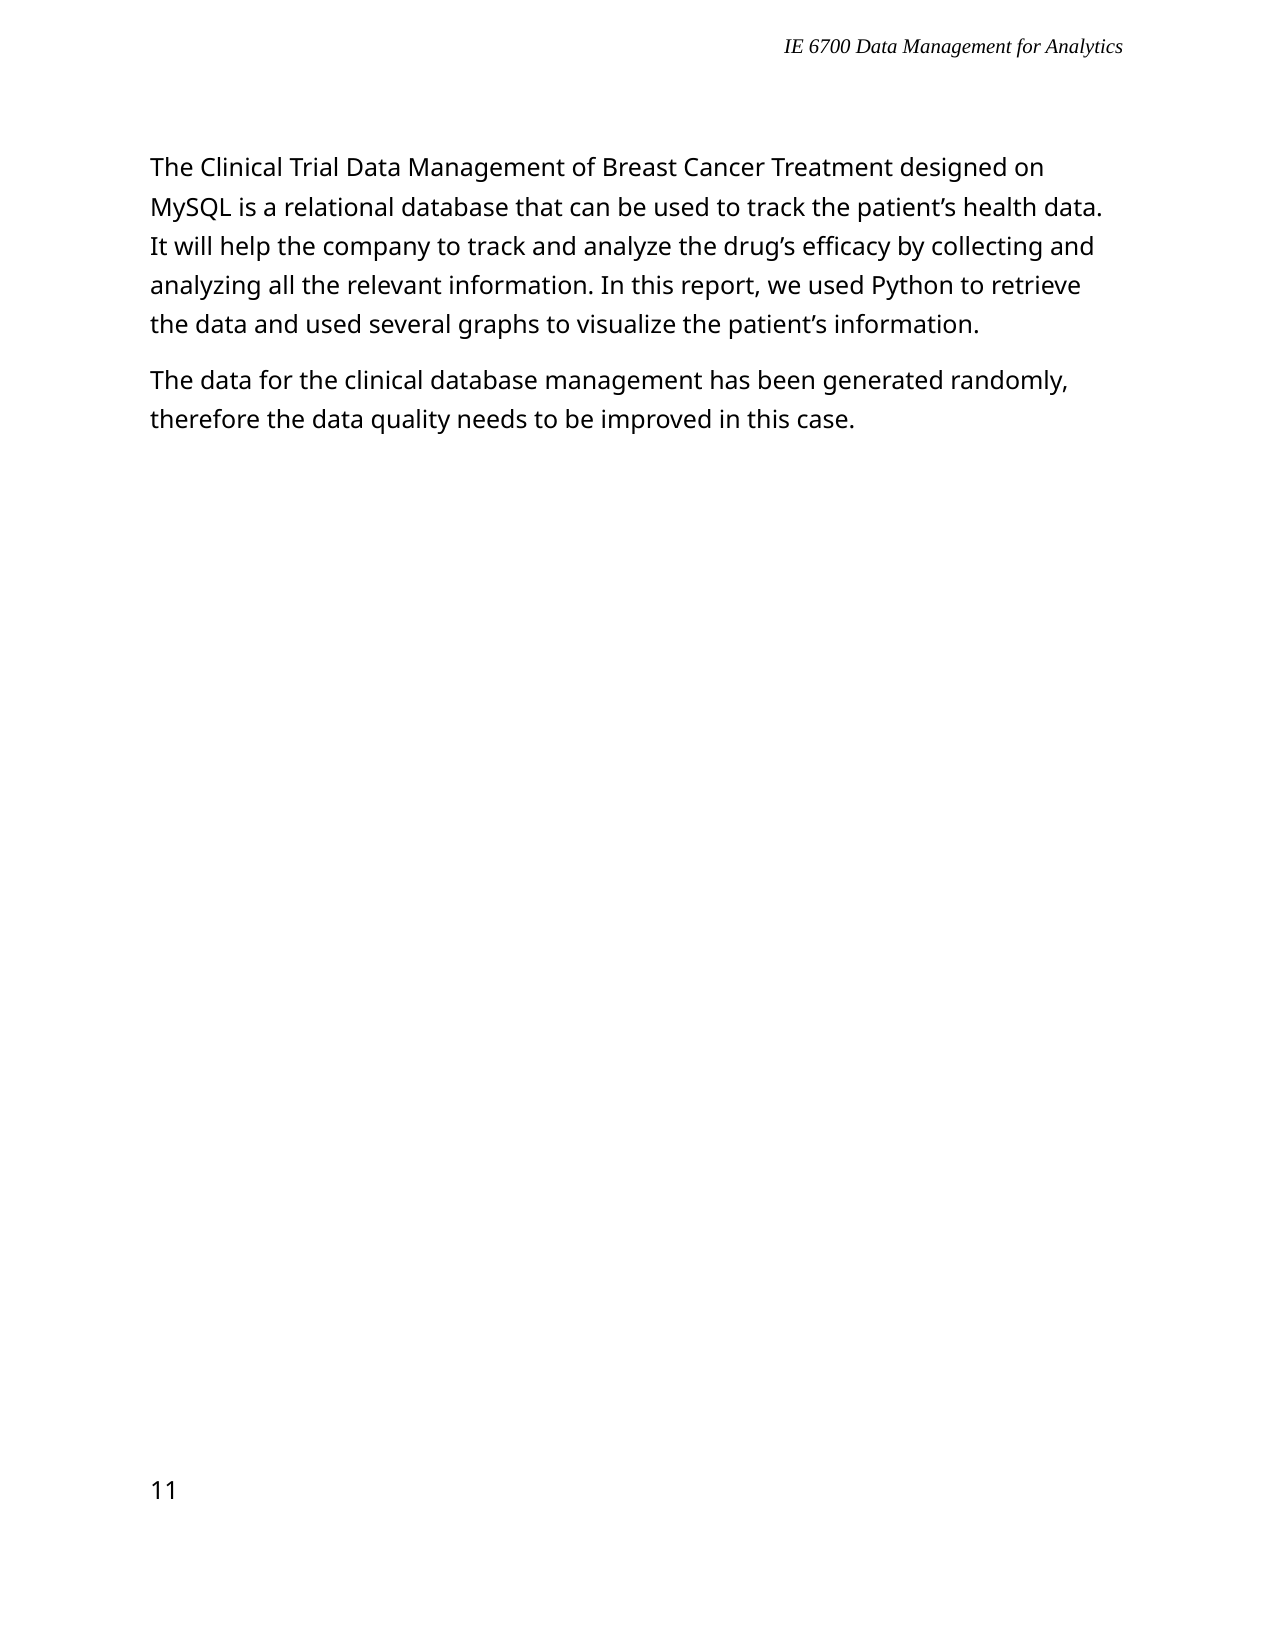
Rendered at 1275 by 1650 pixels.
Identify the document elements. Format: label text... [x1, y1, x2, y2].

text The Clinical Trial Data Management of Breast Cancer Treatment designed on MySQL is a relational database that can be used to track the patient’s health data. It will help the company to track and analyze the drug’s efficacy by collecting and analyzing all the relevant information. In this report, we used Python to retrieve the data and used several graphs to visualize the patient’s information. [150, 150, 1125, 341]
text The data for the clinical database management has been generated randomly, therefore the data quality needs to be improved in this case. [150, 362, 1125, 436]
